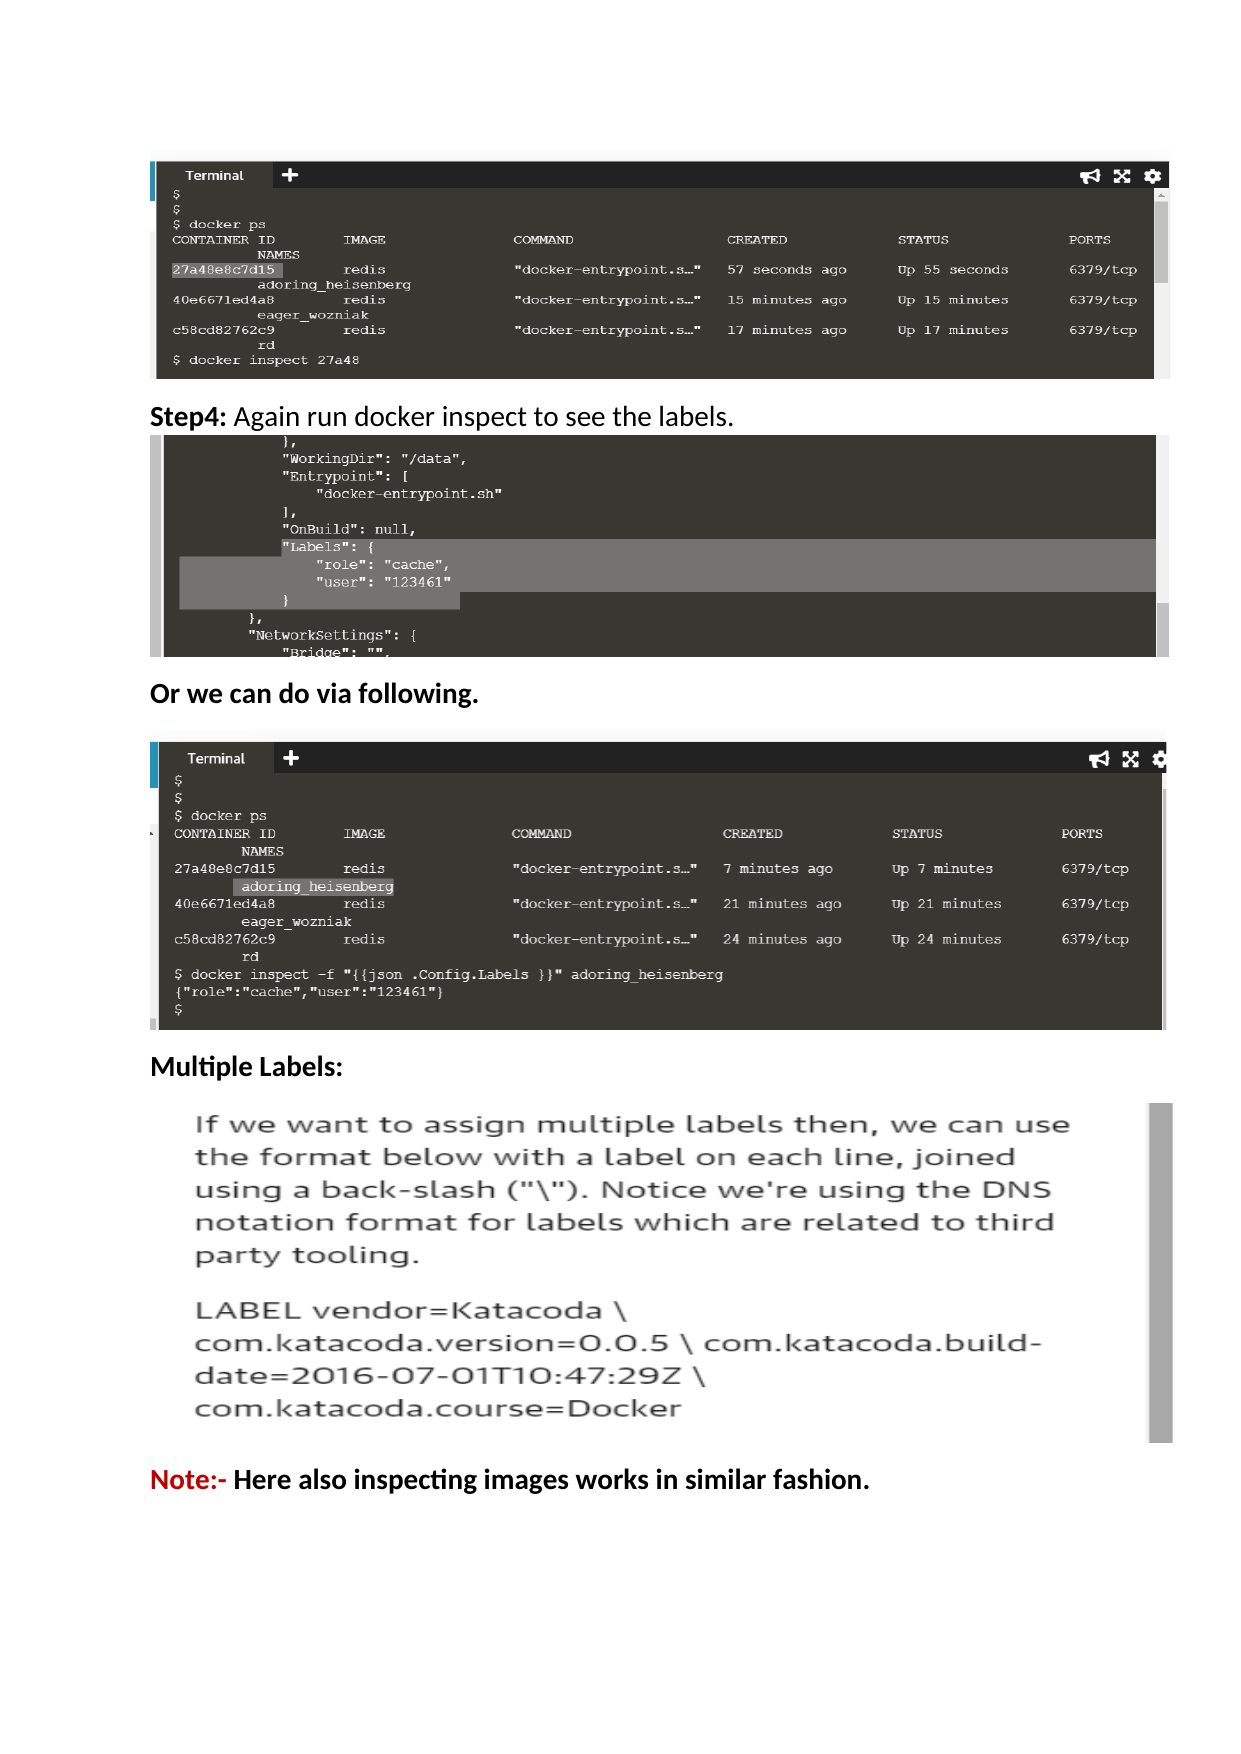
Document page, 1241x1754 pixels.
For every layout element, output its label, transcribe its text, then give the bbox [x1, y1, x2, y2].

picture [150, 730, 1167, 1030]
text Note:- Here also inspecting images works in similar fashion. [150, 1461, 1090, 1497]
picture [150, 150, 1171, 379]
picture [150, 1103, 1173, 1443]
text Or we can do via following. [150, 676, 1090, 711]
text Multiple Labels: [150, 1048, 1090, 1084]
text Step4: Again run docker inspect to see the labels. [150, 398, 1090, 435]
picture [150, 435, 1169, 657]
